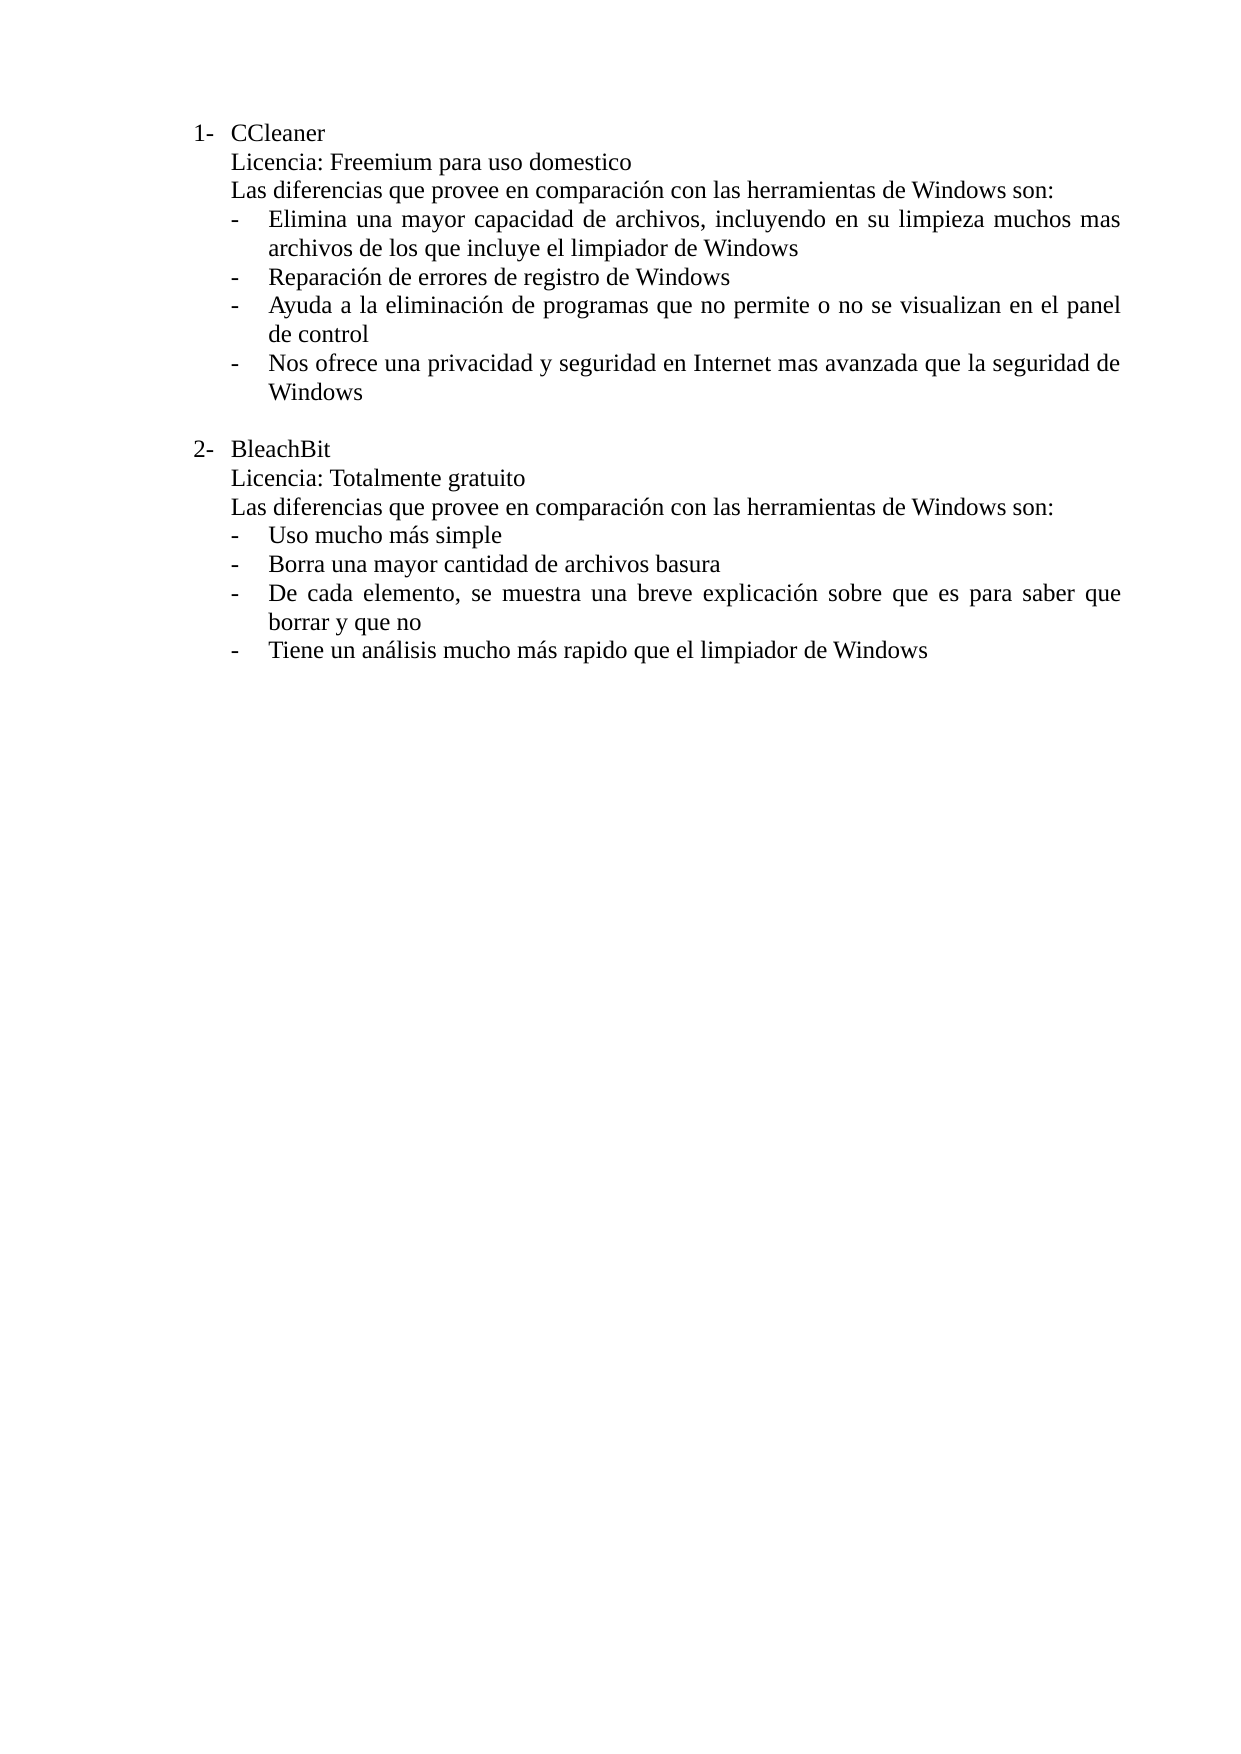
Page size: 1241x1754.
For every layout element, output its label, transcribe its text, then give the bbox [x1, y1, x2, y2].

list Reparación de errores de registro de Windows [231, 262, 1122, 291]
list Nos ofrece una privacidad y seguridad en Internet mas avanzada que la seguridad de Windows [231, 348, 1122, 406]
list Las diferencias que provee en comparación con las herramientas de Windows son: [231, 176, 1122, 204]
list De cada elemento, se muestra una breve explicación sobre que es para saber que borrar y que no [231, 578, 1122, 636]
list Uso mucho más simple [231, 521, 1122, 549]
list Ayuda a la eliminación de programas que no permite o no se visualizan en el panel de control [231, 291, 1122, 348]
list Elimina una mayor capacidad de archivos, incluyendo en su limpieza muchos mas archivos de los que incluye el limpiador de Windows [231, 204, 1122, 262]
list CCleaner [193, 118, 1122, 147]
list Licencia: Freemium para uso domestico [231, 147, 1122, 176]
list Licencia: Totalmente gratuito [231, 463, 1122, 492]
list BleachBit [193, 434, 1122, 463]
list Las diferencias que provee en comparación con las herramientas de Windows son: [231, 492, 1122, 521]
list Tiene un análisis mucho más rapido que el limpiador de Windows [231, 636, 1122, 664]
list Borra una mayor cantidad de archivos basura [231, 549, 1122, 578]
